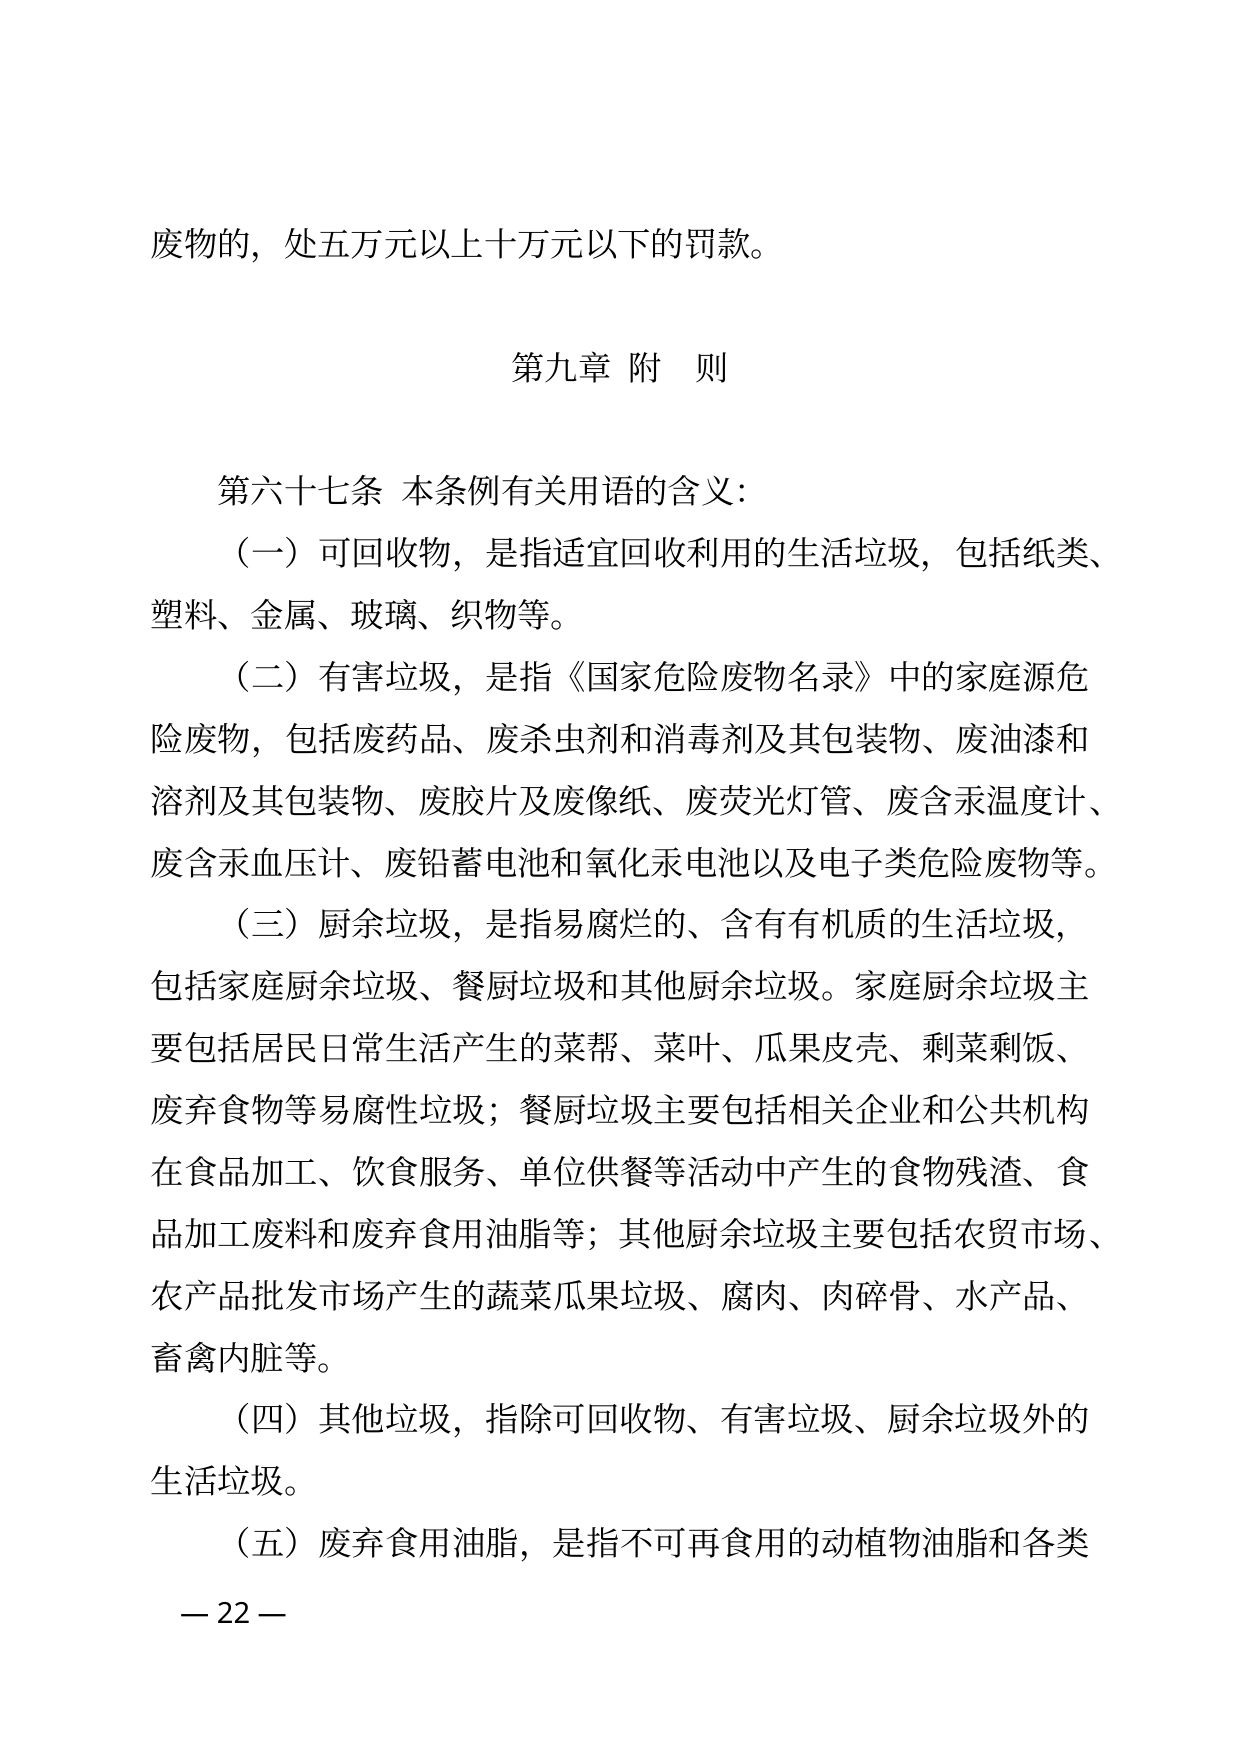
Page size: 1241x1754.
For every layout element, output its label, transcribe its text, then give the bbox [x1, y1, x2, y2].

text 第九章 附 则 [151, 330, 1089, 392]
text 第六十七条 本条例有关用语的含义： [151, 454, 1089, 516]
text （一）可回收物，是指适宜回收利用的生活垃圾，包括纸类、塑料、金属、玻璃、织物等。 [151, 516, 1089, 640]
text （三）厨余垃圾，是指易腐烂的、含有有机质的生活垃圾，包括家庭厨余垃圾、餐厨垃圾和其他厨余垃圾。家庭厨余垃圾主要包括居民日常生活产生的菜帮、菜叶、瓜果皮壳、剩菜剩饭、废弃食物等易腐性垃圾；餐厨垃圾主要包括相关企业和公共机构在食品加工、饮食服务、单位供餐等活动中产生的食物残渣、食品加工废料和废弃食用油脂等；其他厨余垃圾主要包括农贸市场、农产品批发市场产生的蔬菜瓜果垃圾、腐肉、肉碎骨、水产品、畜禽内脏等。 [151, 887, 1089, 1382]
text （二）有害垃圾，是指《国家危险废物名录》中的家庭源危险废物，包括废药品、废杀虫剂和消毒剂及其包装物、废油漆和溶剂及其包装物、废胶片及废像纸、废荧光灯管、废含汞温度计、废含汞血压计、废铅蓄电池和氧化汞电池以及电子类危险废物等。 [151, 640, 1089, 887]
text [151, 207, 1089, 268]
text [151, 1506, 1089, 1568]
text （四）其他垃圾，指除可回收物、有害垃圾、厨余垃圾外的生活垃圾。 [151, 1382, 1089, 1506]
